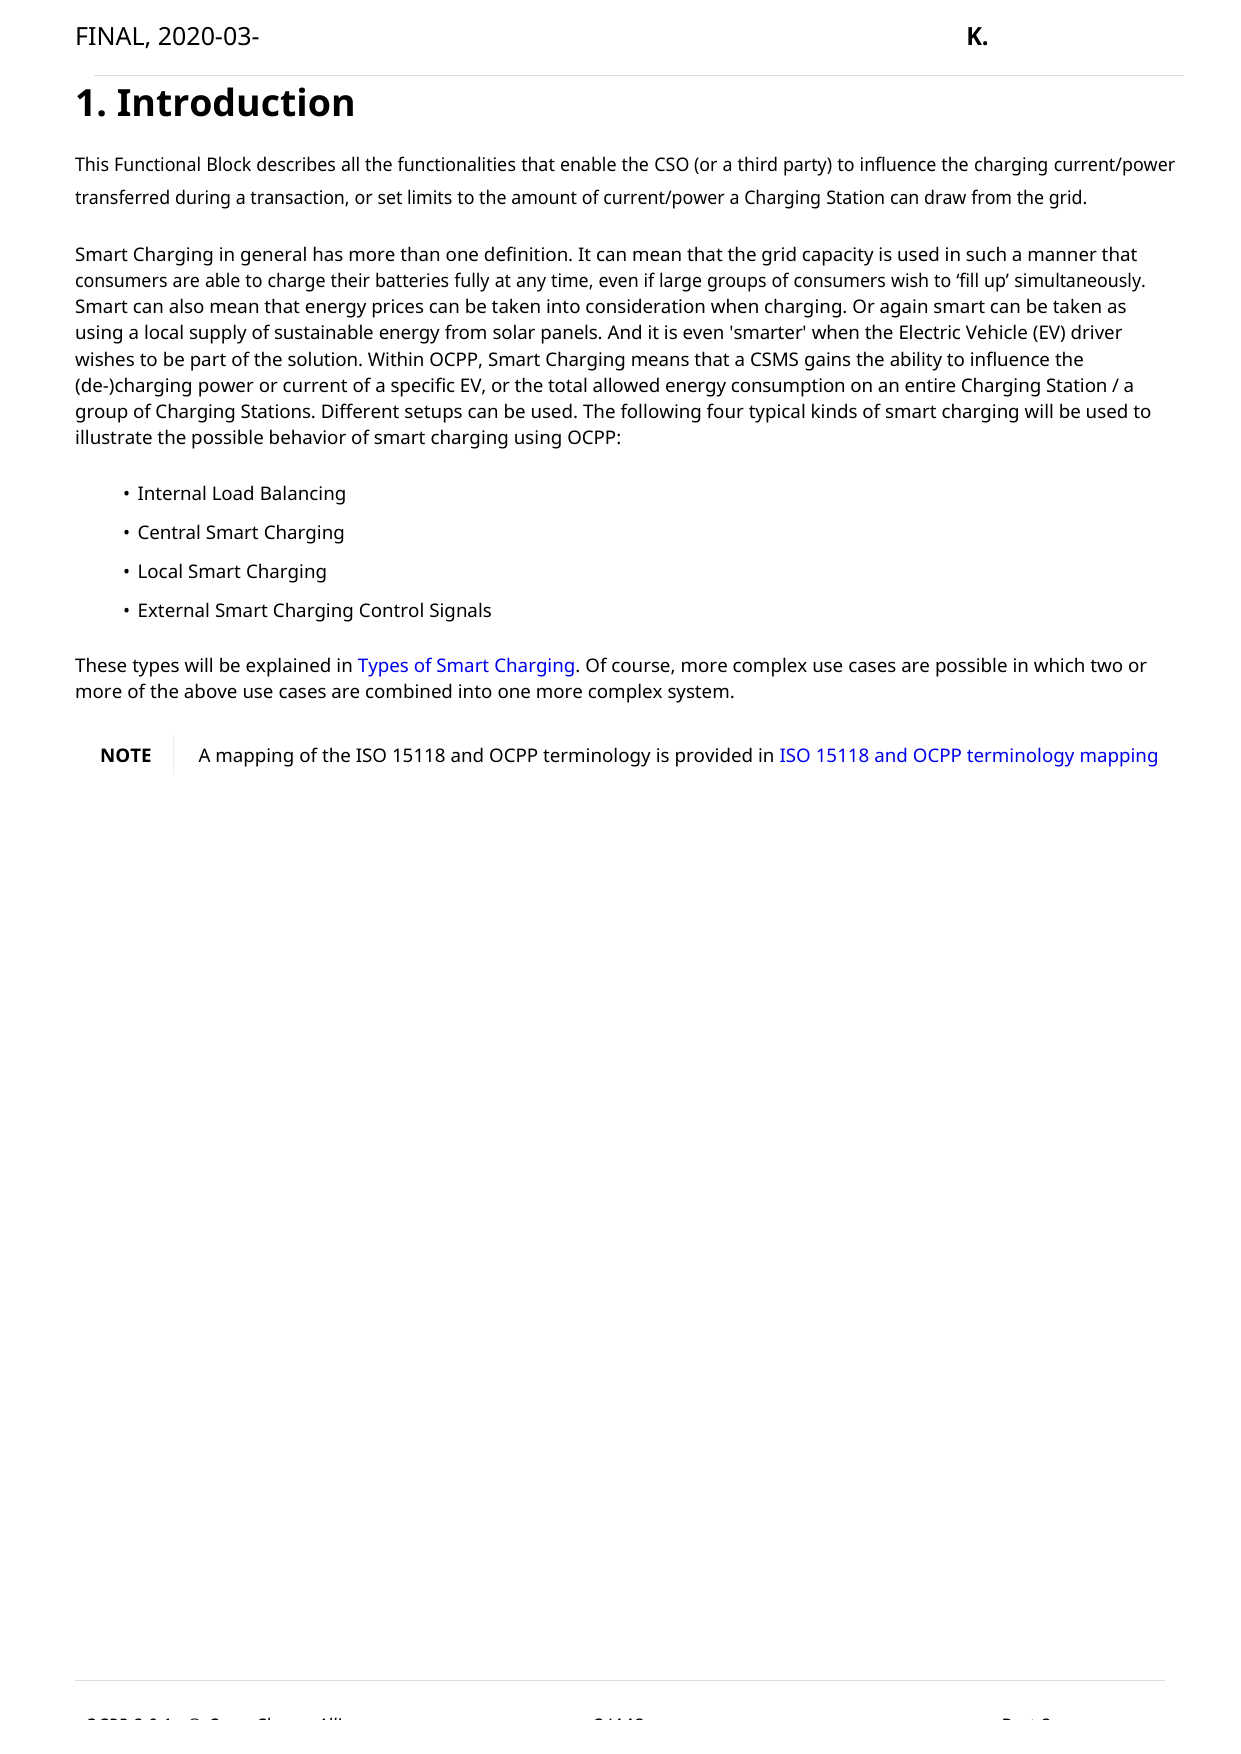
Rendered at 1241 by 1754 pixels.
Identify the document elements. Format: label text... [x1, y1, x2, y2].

subtitle Introduction [75, 76, 1178, 127]
list Central Smart Charging [123, 519, 1178, 545]
text NOTE A mapping of the ISO 15118 and OCPP terminology is provided in ISO 15118 and OCPP terminology mapping [100, 742, 1178, 768]
list Local Smart Charging [123, 558, 1178, 584]
list Internal Load Balancing [123, 481, 1178, 506]
list External Smart Charging Control Signals [123, 597, 1178, 622]
text These types will be explained in Types of Smart Charging. Of course, more complex use cases are possible in which two or more of the above use cases are combined into one more complex system. [75, 652, 1163, 704]
text This Functional Block describes all the functionalities that enable the CSO (or a third party) to influence the charging current/power transferred during a transaction, or set limits to the amount of current/power a Charging Station can draw from the grid. [75, 151, 1178, 210]
text Smart Charging in general has more than one definition. It can mean that the grid capacity is used in such a manner that consumers are able to charge their batteries fully at any time, even if large groups of consumers wish to ‘fill up’ simultaneously. Smart can also mean that energy prices can be taken into consideration when charging. Or again smart can be taken as using a local supply of sustainable energy from solar panels. And it is even 'smarter' when the Electric Vehicle (EV) driver wishes to be part of the solution. Within OCPP, Smart Charging means that a CSMS gains the ability to influence the (de-)charging power or current of a specific EV, or the total allowed energy consumption on an entire Charging Station / a group of Charging Stations. Different setups can be used. The following four typical kinds of smart charging will be used to illustrate the possible behavior of smart charging using OCPP: [75, 241, 1163, 450]
